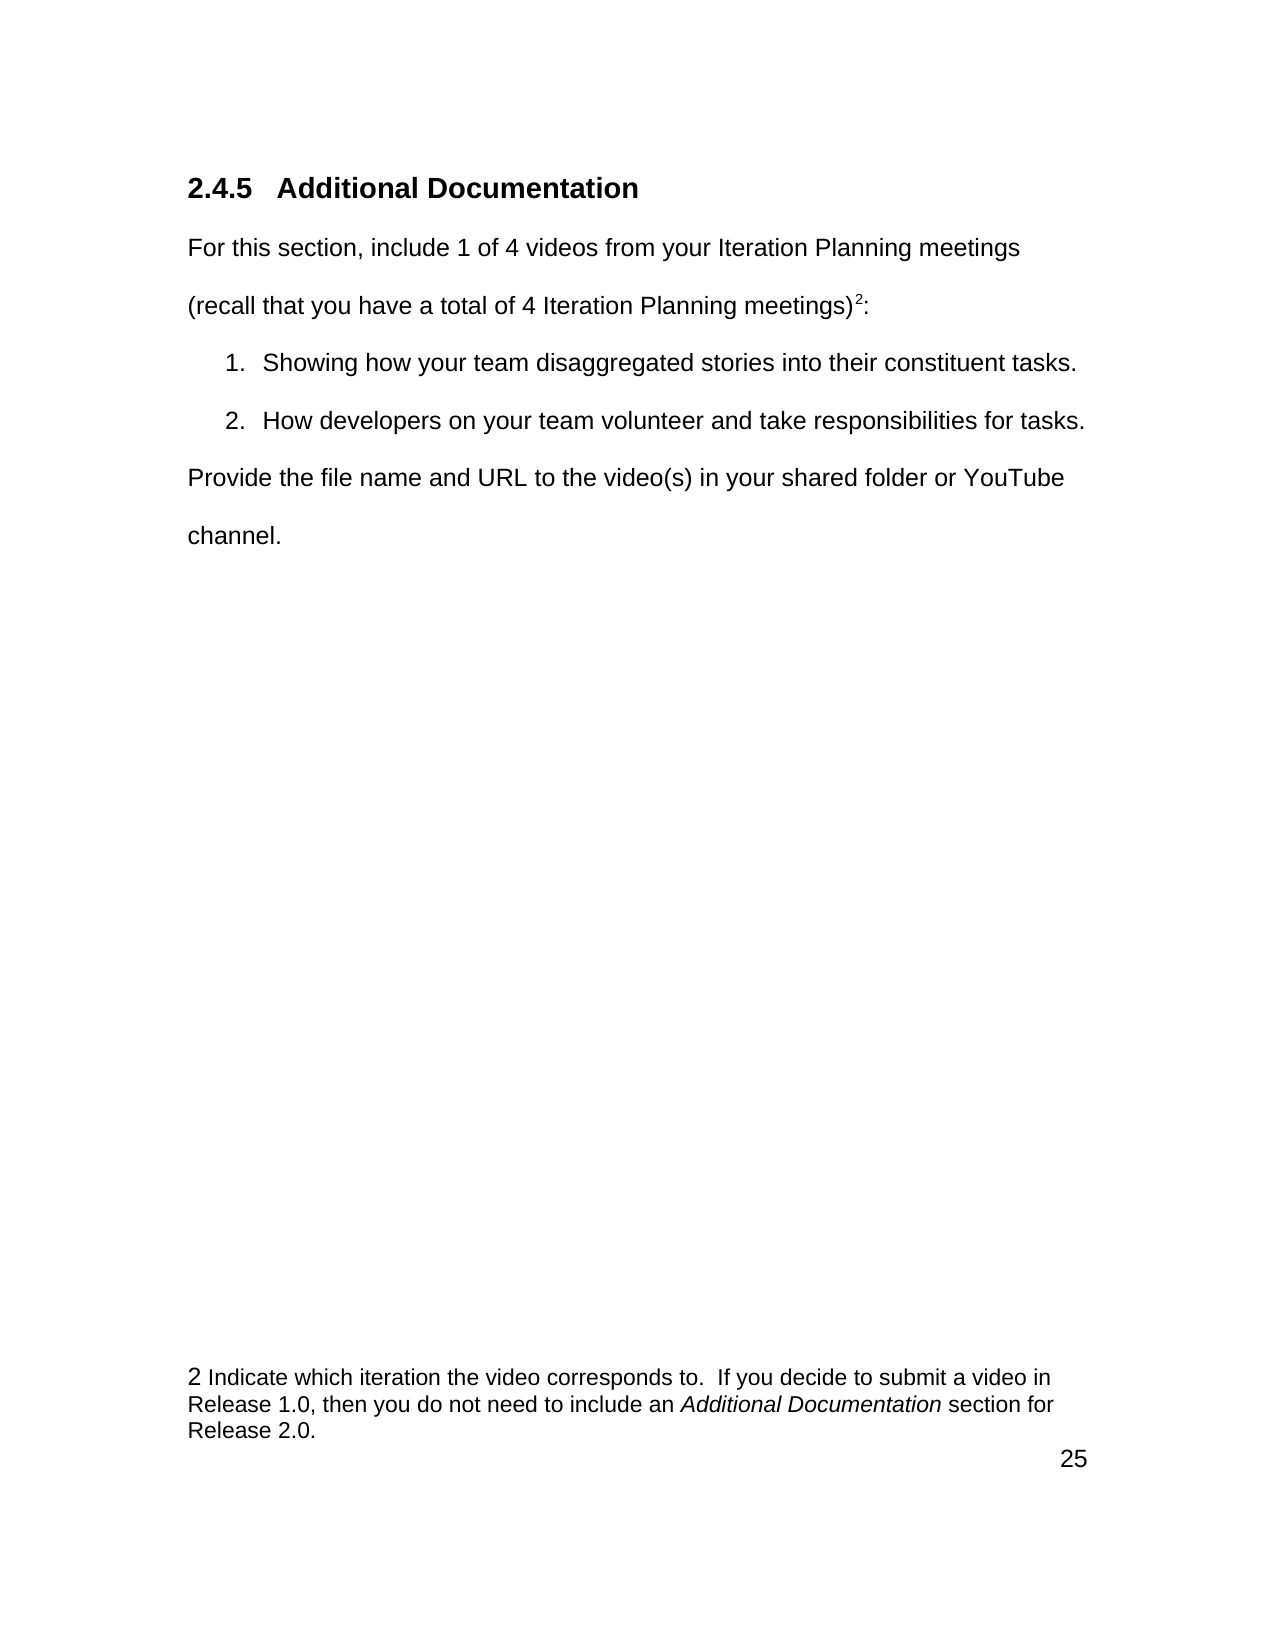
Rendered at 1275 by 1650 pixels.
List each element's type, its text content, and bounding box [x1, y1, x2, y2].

text For this section, include 1 of 4 videos from your Iteration Planning meetings (recall that you have a total of 4 Iteration Planning meetings): [187, 233, 1087, 319]
text Provide the file name and URL to the video(s) in your shared folder or YouTube channel. [187, 463, 1087, 549]
subtitle 2.4.5 Additional Documentation [187, 171, 1087, 204]
list How developers on your team volunteer and take responsibilities for tasks. [225, 406, 1087, 434]
list Showing how your team disaggregated stories into their constituent tasks. [225, 348, 1087, 377]
